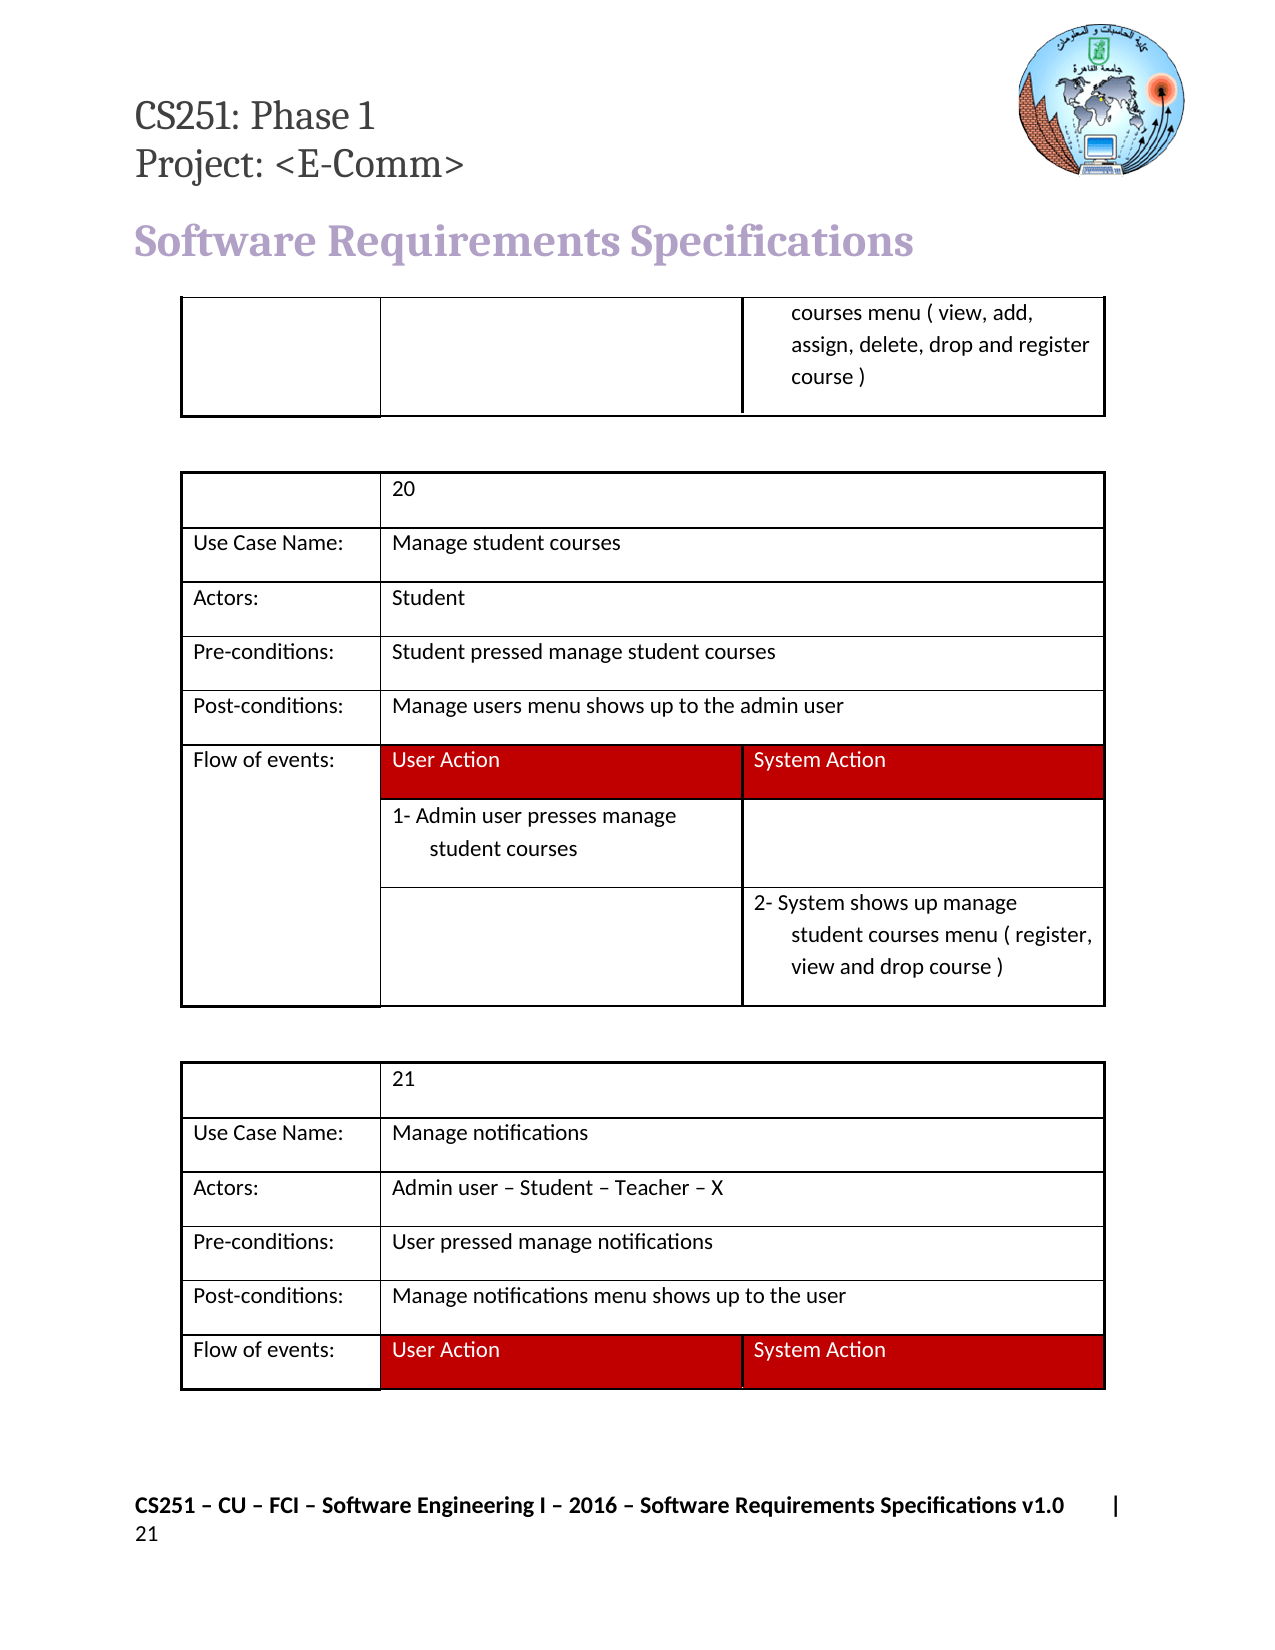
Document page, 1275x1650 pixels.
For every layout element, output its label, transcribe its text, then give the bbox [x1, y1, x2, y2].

table_cell User pressed manage notifications [381, 1227, 1103, 1280]
table_cell Use Case Name: [183, 1119, 380, 1171]
table_cell Manage notifications menu shows up to the user [381, 1281, 1103, 1334]
table_cell [381, 298, 742, 415]
table_cell Student [381, 583, 1103, 636]
table_cell Post-conditions: [183, 1281, 380, 1334]
table_cell User Action [381, 746, 741, 798]
table_cell Student pressed manage student courses [381, 637, 1103, 690]
table_cell System Action [743, 1336, 1103, 1388]
table_cell Flow of events: [183, 1336, 380, 1388]
table_cell Manage notifications [381, 1119, 1103, 1171]
table_cell System shows up manage courses menu ( view, add, assign, delete, drop and register course ) [743, 298, 1103, 415]
table_header 20 [381, 474, 1103, 527]
table_header [183, 474, 380, 527]
table_cell Use Case Name: [183, 529, 380, 581]
table_cell Admin user presses manage student courses [381, 800, 741, 886]
table_cell Actors: [183, 1173, 380, 1226]
table_header [183, 1064, 380, 1117]
table_cell Actors: [183, 583, 380, 636]
table_cell System Action [744, 746, 1103, 798]
table_cell System shows up manage student courses menu ( register, view and drop course ) [744, 888, 1103, 1005]
table_cell Manage users menu shows up to the admin user [381, 691, 1103, 744]
table_header 21 [381, 1064, 1103, 1117]
table_cell Flow of events: [183, 746, 380, 1005]
table_cell Pre-conditions: [183, 1227, 380, 1280]
table_cell Pre-conditions: [183, 637, 380, 690]
table_cell Post-conditions: [183, 691, 380, 744]
table_cell [381, 888, 741, 1005]
table_cell Admin user – Student – Teacher – X [381, 1173, 1103, 1226]
table_cell [744, 800, 1103, 886]
table_cell Manage student courses [381, 529, 1103, 581]
picture [1018, 24, 1186, 180]
table_cell User Action [381, 1336, 742, 1388]
